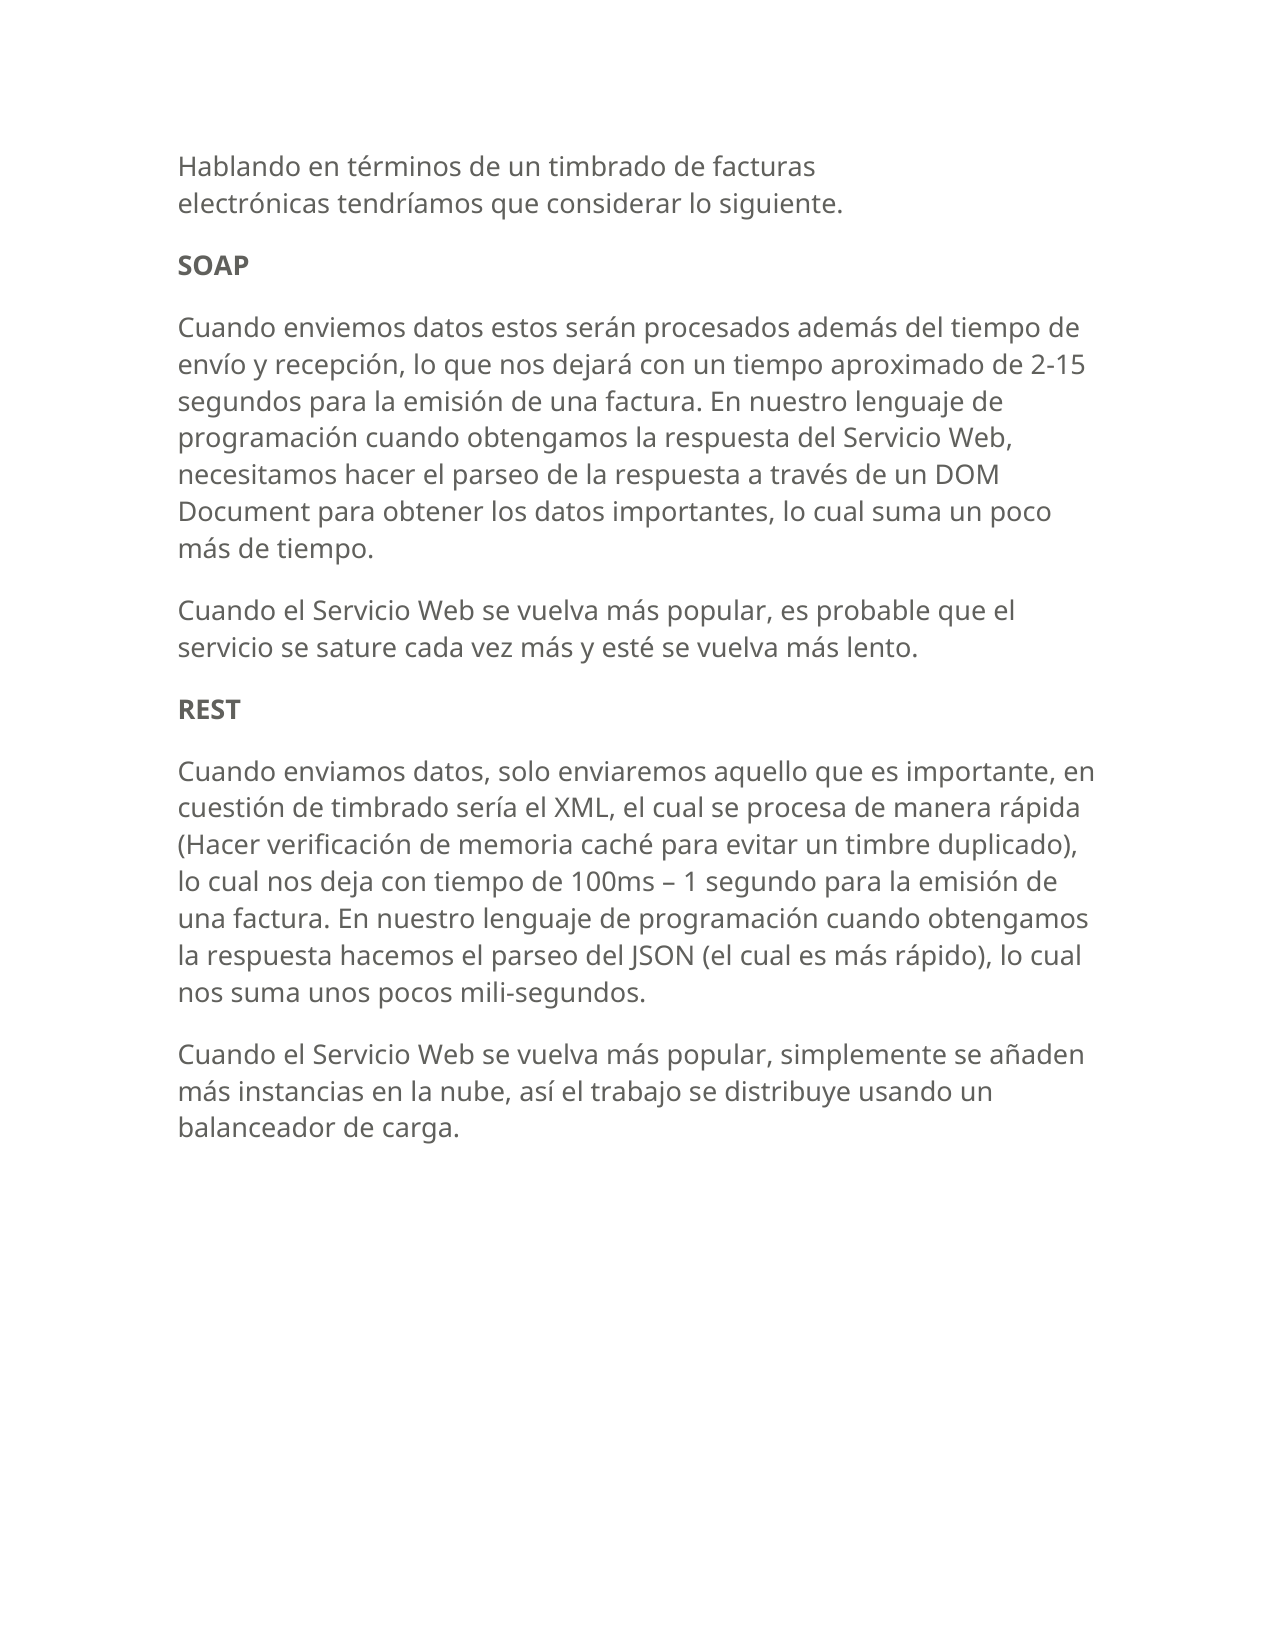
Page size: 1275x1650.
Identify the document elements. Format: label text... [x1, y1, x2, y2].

text Cuando enviemos datos estos serán procesados además del tiempo de envío y recepción, lo que nos dejará con un tiempo aproximado de 2-15 segundos para la emisión de una factura. En nuestro lenguaje de programación cuando obtengamos la respuesta del Servicio Web, necesitamos hacer el parseo de la respuesta a través de un DOM Document para obtener los datos importantes, lo cual suma un poco más de tiempo. [177, 308, 1098, 566]
text Cuando enviamos datos, solo enviaremos aquello que es importante, en cuestión de timbrado sería el XML, el cual se procesa de manera rápida (Hacer verificación de memoria caché para evitar un timbre duplicado), lo cual nos deja con tiempo de 100ms – 1 segundo para la emisión de una factura. En nuestro lenguaje de programación cuando obtengamos la respuesta hacemos el parseo del JSON (el cual es más rápido), lo cual nos suma unos pocos mili-segundos. [177, 752, 1098, 1010]
text SOAP [177, 246, 1098, 283]
text Cuando el Servicio Web se vuelva más popular, es probable que el servicio se sature cada vez más y esté se vuelva más lento. [177, 591, 1098, 665]
text Hablando en términos de un timbrado de facturas electrónicas tendríamos que considerar lo siguiente. [177, 148, 1098, 221]
text Cuando el Servicio Web se vuelva más popular, simplemente se añaden más instancias en la nube, así el trabajo se distribuye usando un balanceador de carga. [177, 1035, 1098, 1146]
text REST [177, 690, 1098, 727]
